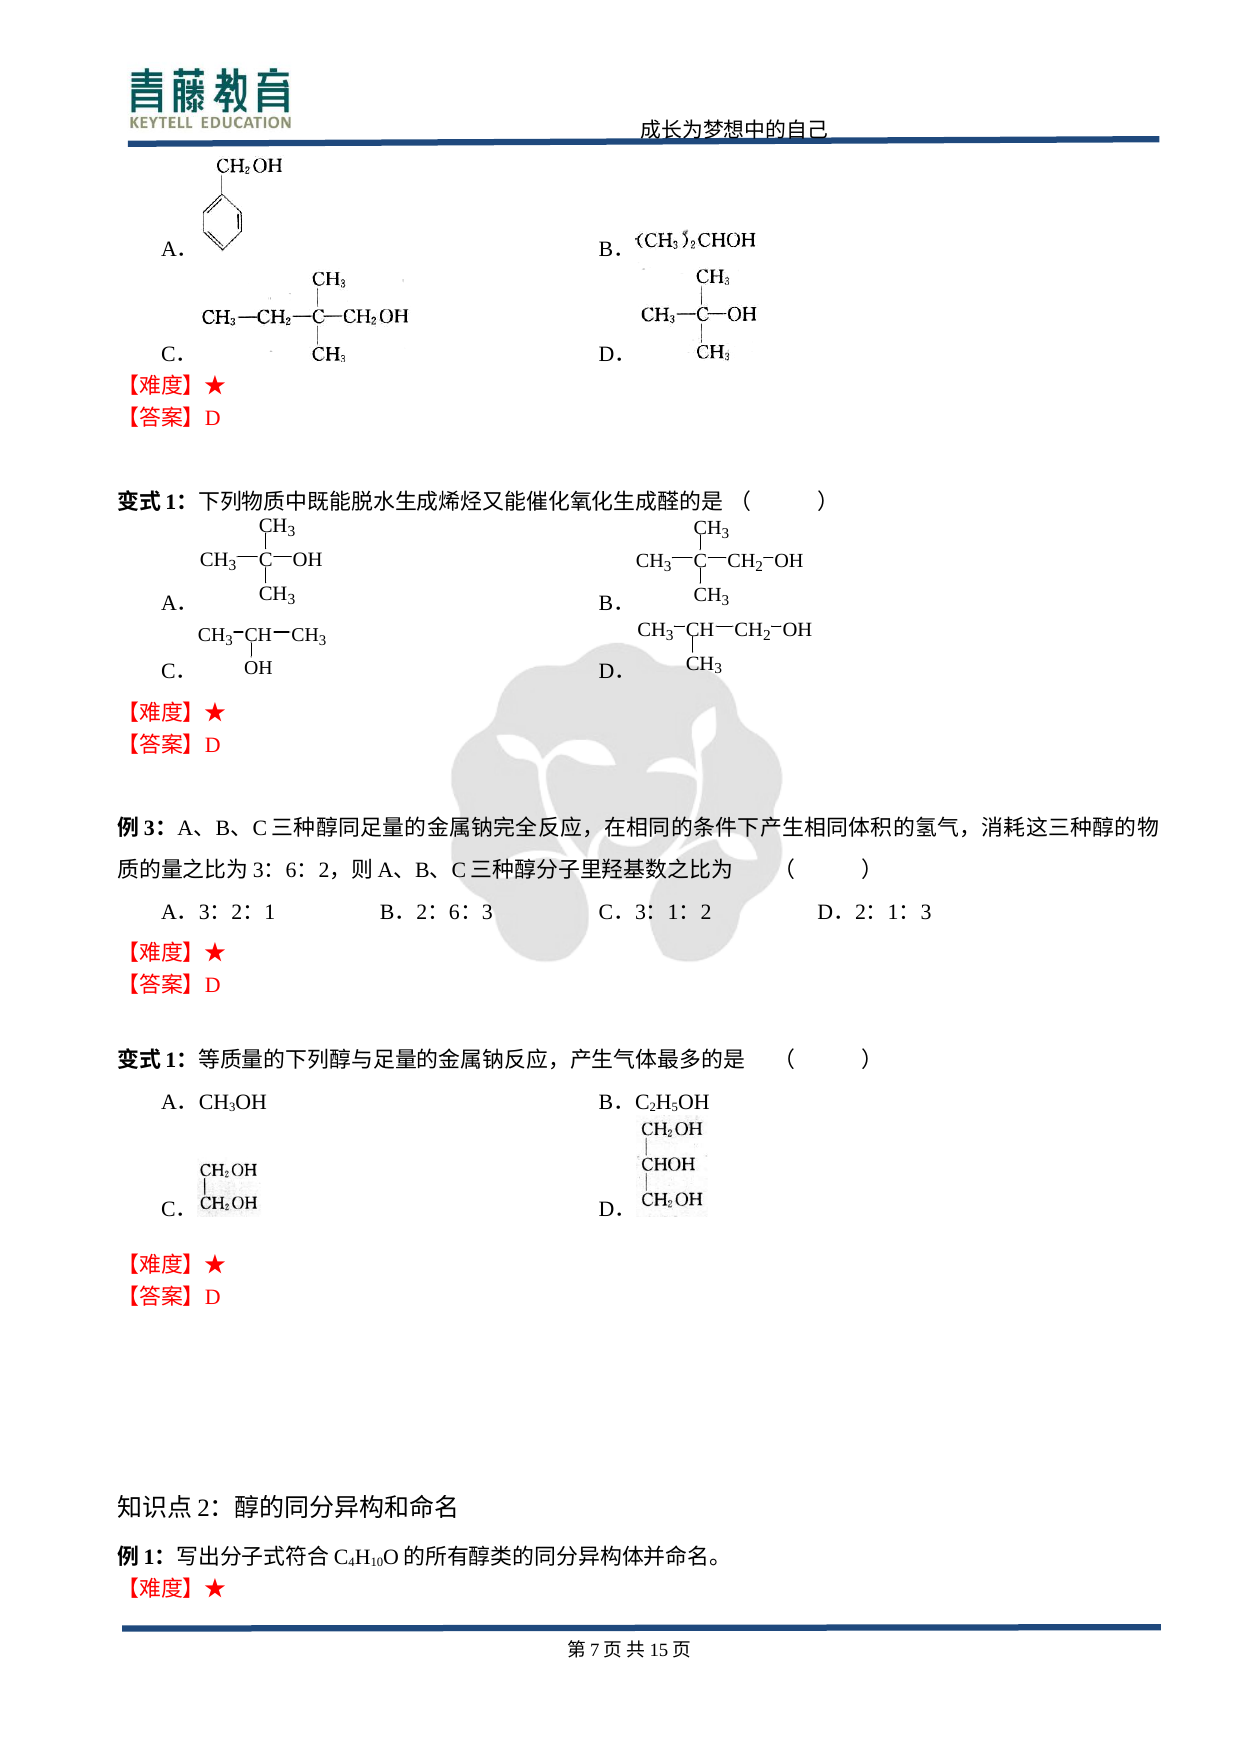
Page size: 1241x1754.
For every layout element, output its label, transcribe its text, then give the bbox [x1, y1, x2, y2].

list 【难度】★ [117, 1237, 1159, 1278]
text C． D． [128, 617, 1159, 684]
text C． D． [117, 263, 1159, 367]
text 变式1：等质量的下列醇与足量的金属钠反应，产生气体最多的是 （ ） [117, 1032, 1159, 1074]
text 【答案】D [117, 400, 1159, 432]
text 变式1：下列物质中既能脱水生成烯烃又能催化氧化生成醛的是 （ ） [117, 474, 1159, 516]
text 知识点2：醇的同分异构和命名 [117, 1473, 1159, 1538]
text A． B． [128, 516, 1159, 617]
text C． D． [117, 1115, 1159, 1223]
text 【答案】D [117, 726, 1159, 759]
text A． B． [117, 156, 1159, 263]
text 【答案】D [117, 967, 1159, 999]
picture [113, 51, 303, 134]
text 【难度】★ [117, 1571, 1159, 1603]
text 【难度】★ [117, 925, 1159, 967]
text 【难度】★ [117, 367, 1159, 400]
text 例3：A、B、C三种醇同足量的金属钠完全反应，在相同的条件下产生相同体积的氢气，消耗这三种醇的物质的量之比为3：6：2，则A、B、C三种醇分子里羟基数之比为 （ ） [117, 800, 1159, 884]
text 例1：写出分子式符合C4H10O的所有醇类的同分异构体并命名。 [117, 1538, 1159, 1571]
text A．3：2：1 B．2：6：3 C．3：1：2 D．2：1：3 [161, 884, 1159, 925]
text 【难度】★ [117, 684, 1159, 726]
text 【答案】D [117, 1278, 1159, 1311]
text A．CH3OH B．C2H5OH [117, 1074, 1159, 1115]
